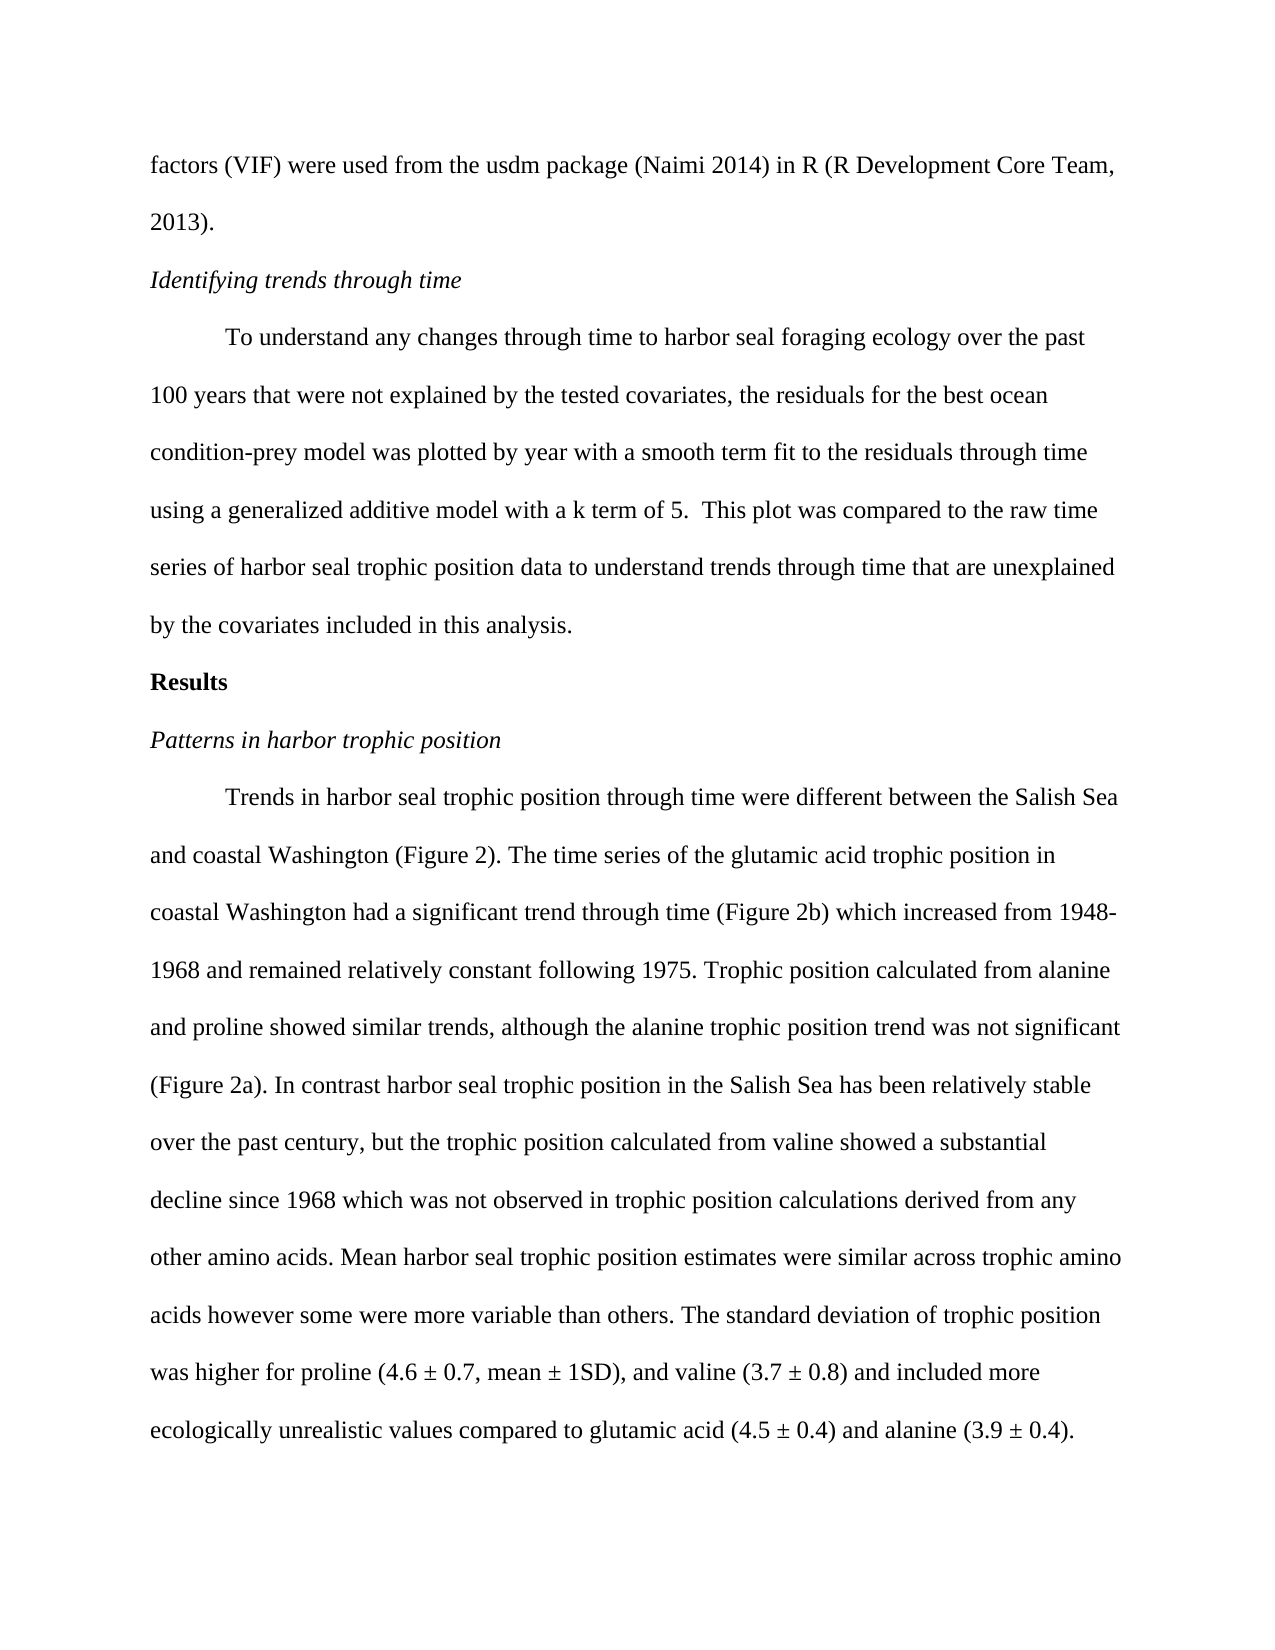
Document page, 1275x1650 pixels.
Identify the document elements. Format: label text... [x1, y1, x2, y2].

text Results [150, 667, 1125, 696]
text To understand any changes through time to harbor seal foraging ecology over the past 100 years that were not explained by the tested covariates, the residuals for the best ocean condition-prey model was plotted by year with a smooth term fit to the residuals through time using a generalized additive model with a k term of 5. This plot was compared to the raw time series of harbor seal trophic position data to understand trends through time that are unexplained by the covariates included in this analysis. [150, 322, 1125, 639]
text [150, 150, 1125, 236]
text Patterns in harbor trophic position [150, 725, 1125, 754]
text Identifying trends through time [150, 265, 1125, 294]
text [150, 782, 1125, 1444]
